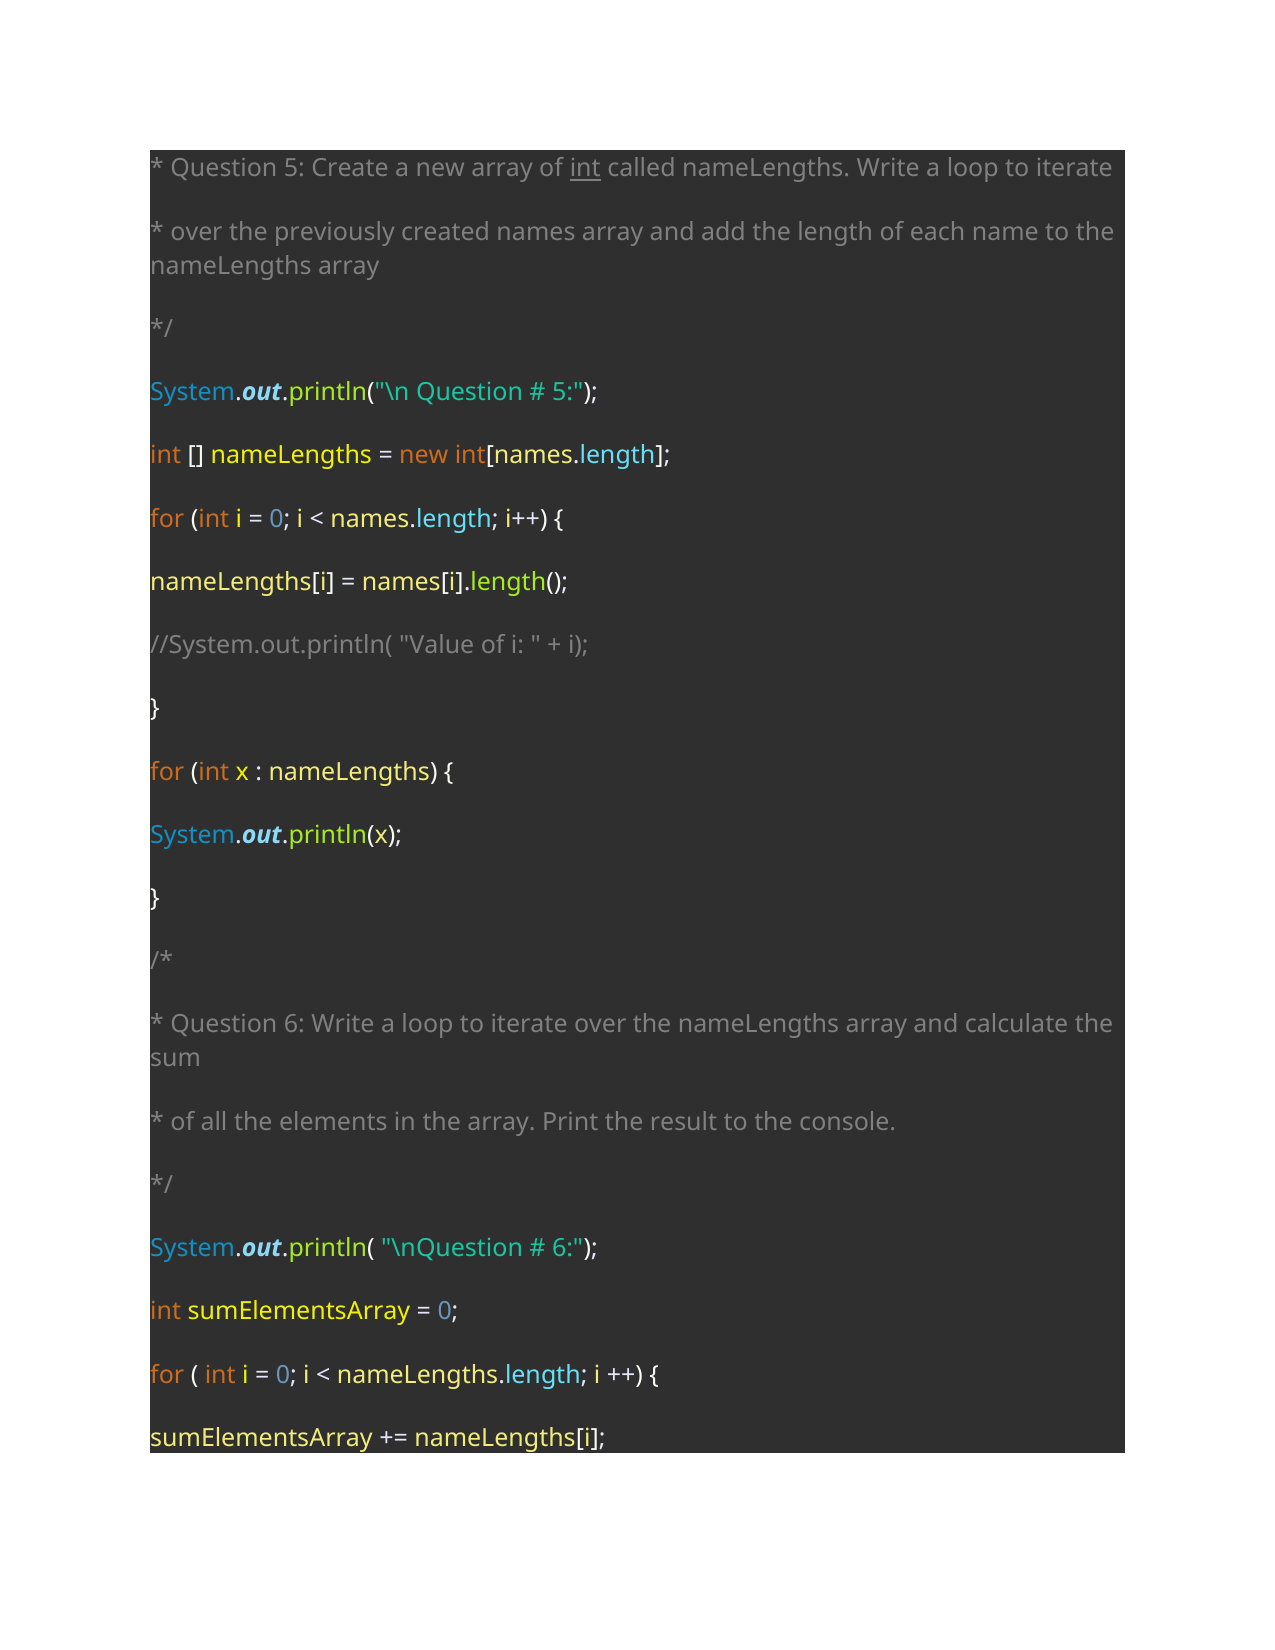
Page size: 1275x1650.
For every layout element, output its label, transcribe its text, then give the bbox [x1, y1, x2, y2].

text for (int x : nameLengths) { [150, 753, 1125, 787]
text System.out.println(x); [150, 816, 1125, 850]
text nameLengths[i] = names[i].length(); [150, 563, 1125, 597]
text System.out.println( "\nQuestion # 6:"); [150, 1230, 1125, 1264]
text int [] nameLengths = new int[names.length]; [150, 437, 1125, 471]
text for (int i = 0; i < names.length; i++) { [150, 500, 1125, 534]
text */ [150, 311, 1125, 344]
text /* [150, 943, 1125, 977]
text * Question 6: Write a loop to iterate over the nameLengths array and calculate the sum [150, 1006, 1125, 1074]
text System.out.println("\n Question # 5:"); [150, 374, 1125, 408]
text //System.out.println( "Value of i: " + i); [150, 627, 1125, 661]
text */ [150, 1167, 1125, 1201]
text * of all the elements in the array. Print the result to the console. [150, 1103, 1125, 1137]
text } [150, 690, 1125, 724]
text for ( int i = 0; i < nameLengths.length; i ++) { [150, 1356, 1125, 1390]
text int sumElementsArray = 0; [150, 1293, 1125, 1327]
text } [150, 879, 1125, 914]
text sumElementsArray += nameLengths[i]; [150, 1419, 1125, 1453]
text * Question 5: Create a new array of int called nameLengths. Write a loop to iterate [150, 150, 1125, 184]
text * over the previously created names array and add the length of each name to the nameLengths array [150, 213, 1125, 281]
